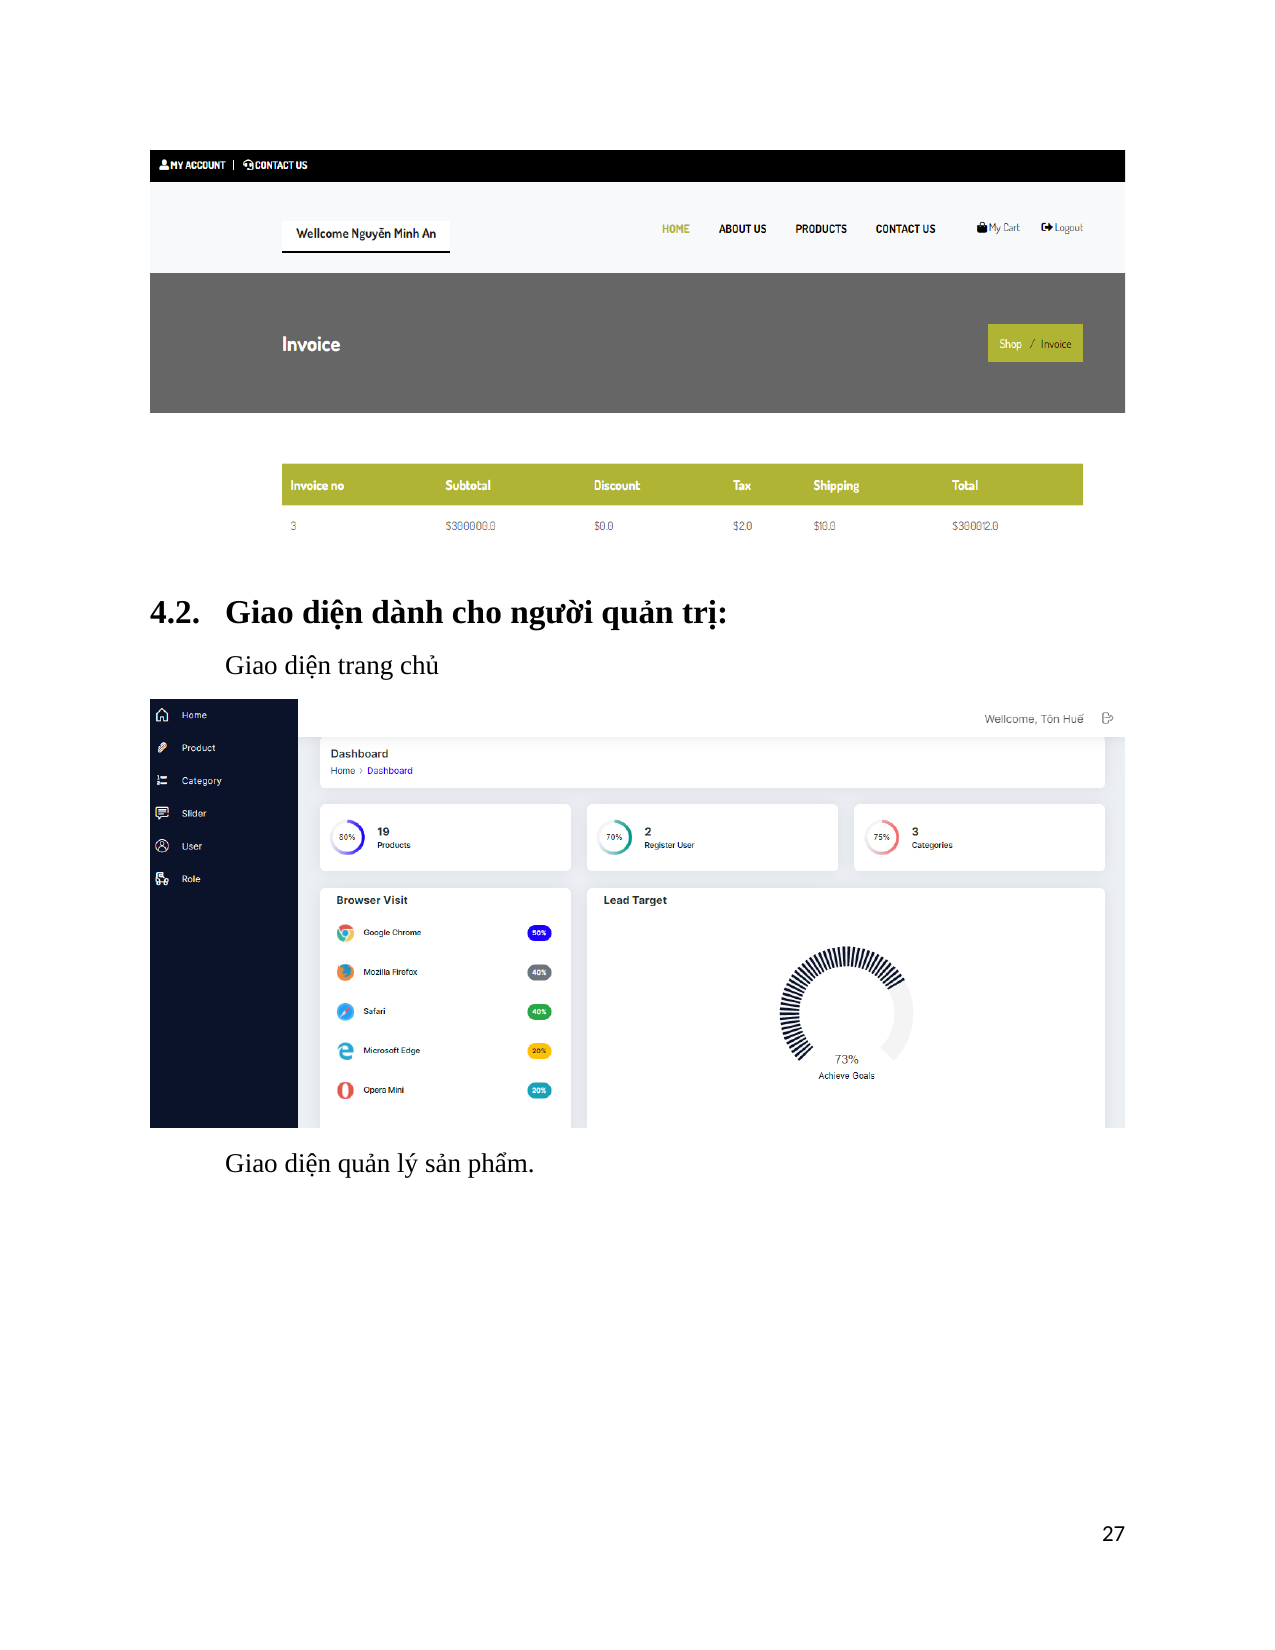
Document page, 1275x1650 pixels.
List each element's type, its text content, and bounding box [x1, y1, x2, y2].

subtitle 4.2. Giao diện dành cho người quản trị: [150, 592, 1125, 630]
text Giao diện quản lý sản phẩm. [150, 1147, 1125, 1178]
text Giao diện trang chủ [150, 649, 1125, 681]
picture [150, 150, 1125, 573]
picture [150, 699, 1125, 1128]
